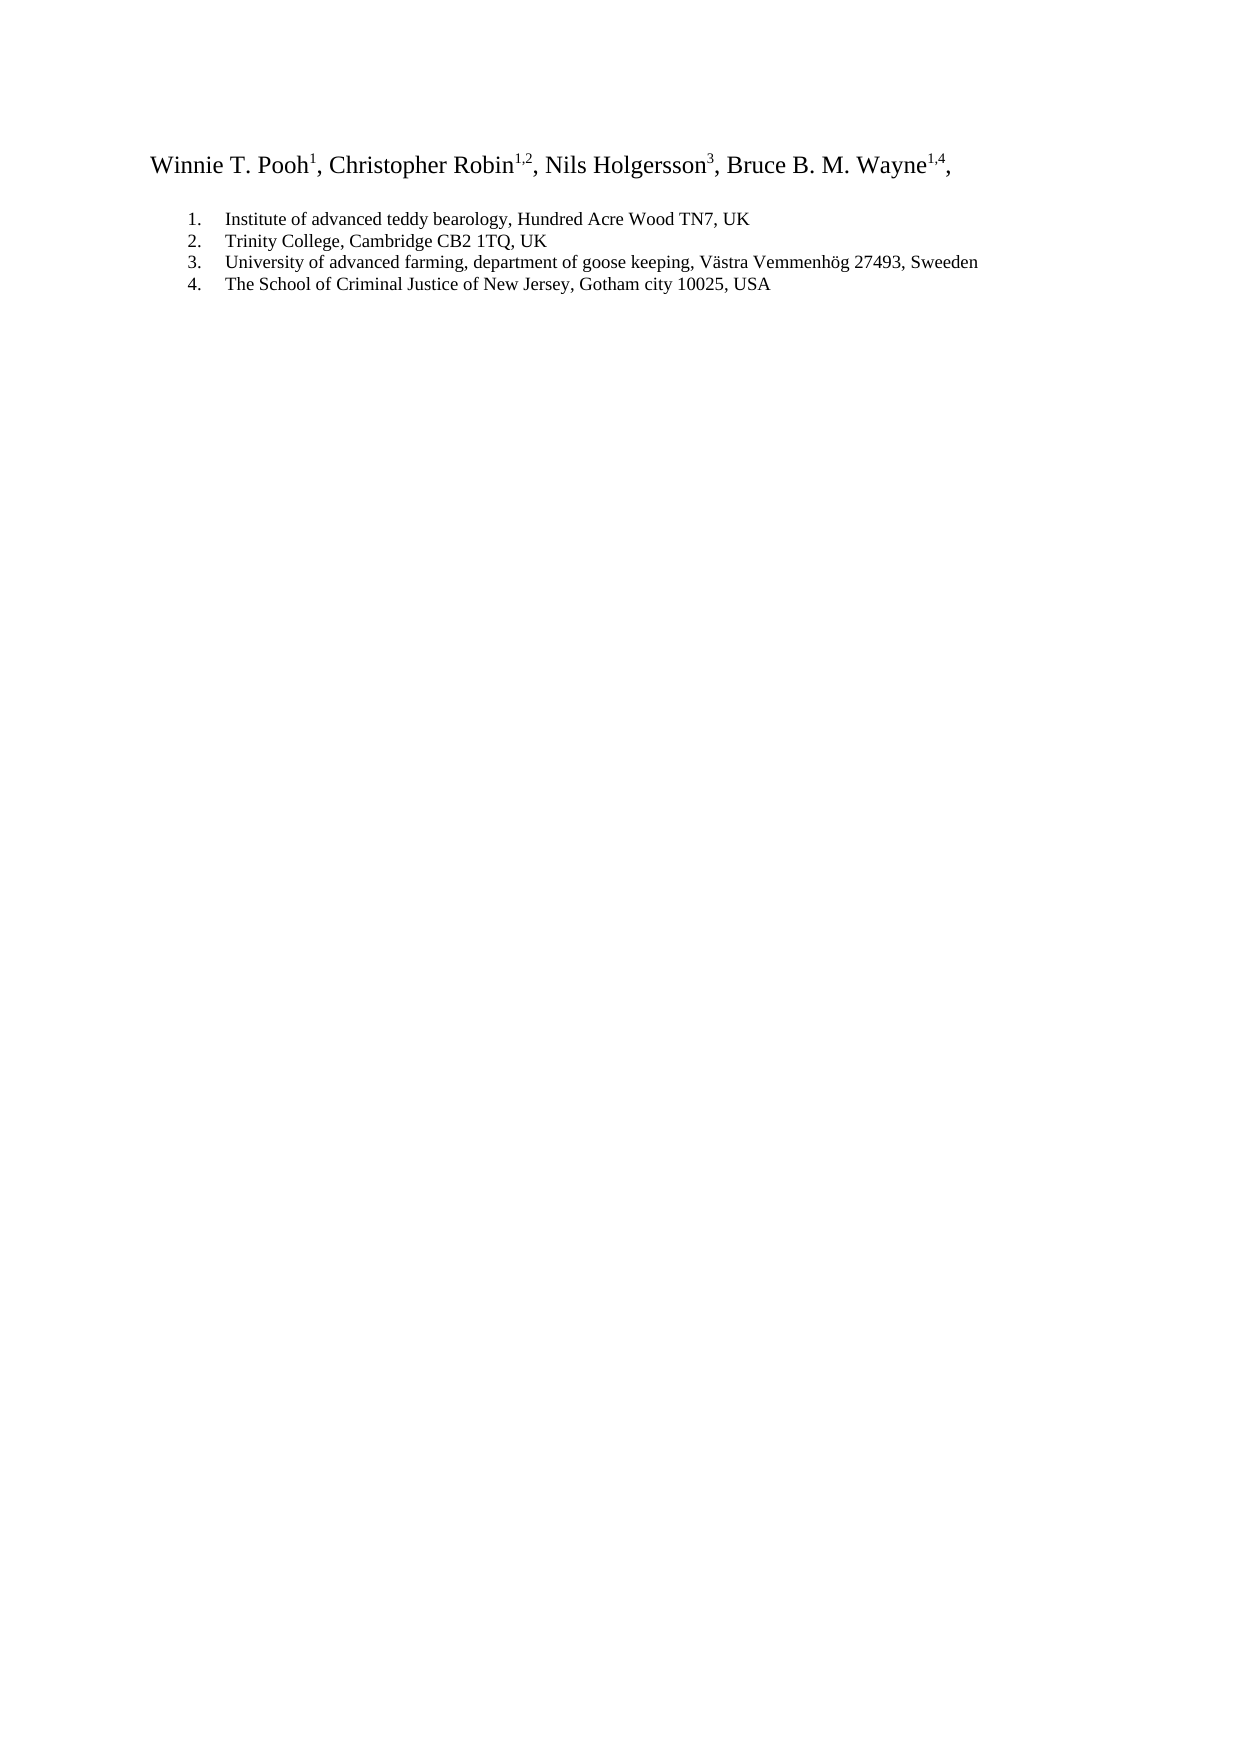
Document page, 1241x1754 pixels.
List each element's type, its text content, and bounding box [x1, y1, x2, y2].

list Trinity College, Cambridge CB2 1TQ, UK [187, 229, 1090, 251]
text Winnie T. Pooh1, Christopher Robin1,2, Nils Holgersson3, Bruce B. M. Wayne1,4, [150, 150, 1090, 179]
list Institute of advanced teddy bearology, Hundred Acre Wood TN7, UK [187, 208, 1090, 229]
list University of advanced farming, department of goose keeping, Västra Vemmenhög 27493, Sweeden [187, 251, 1090, 273]
list The School of Criminal Justice of New Jersey, Gotham city 10025, USA [187, 273, 1090, 294]
